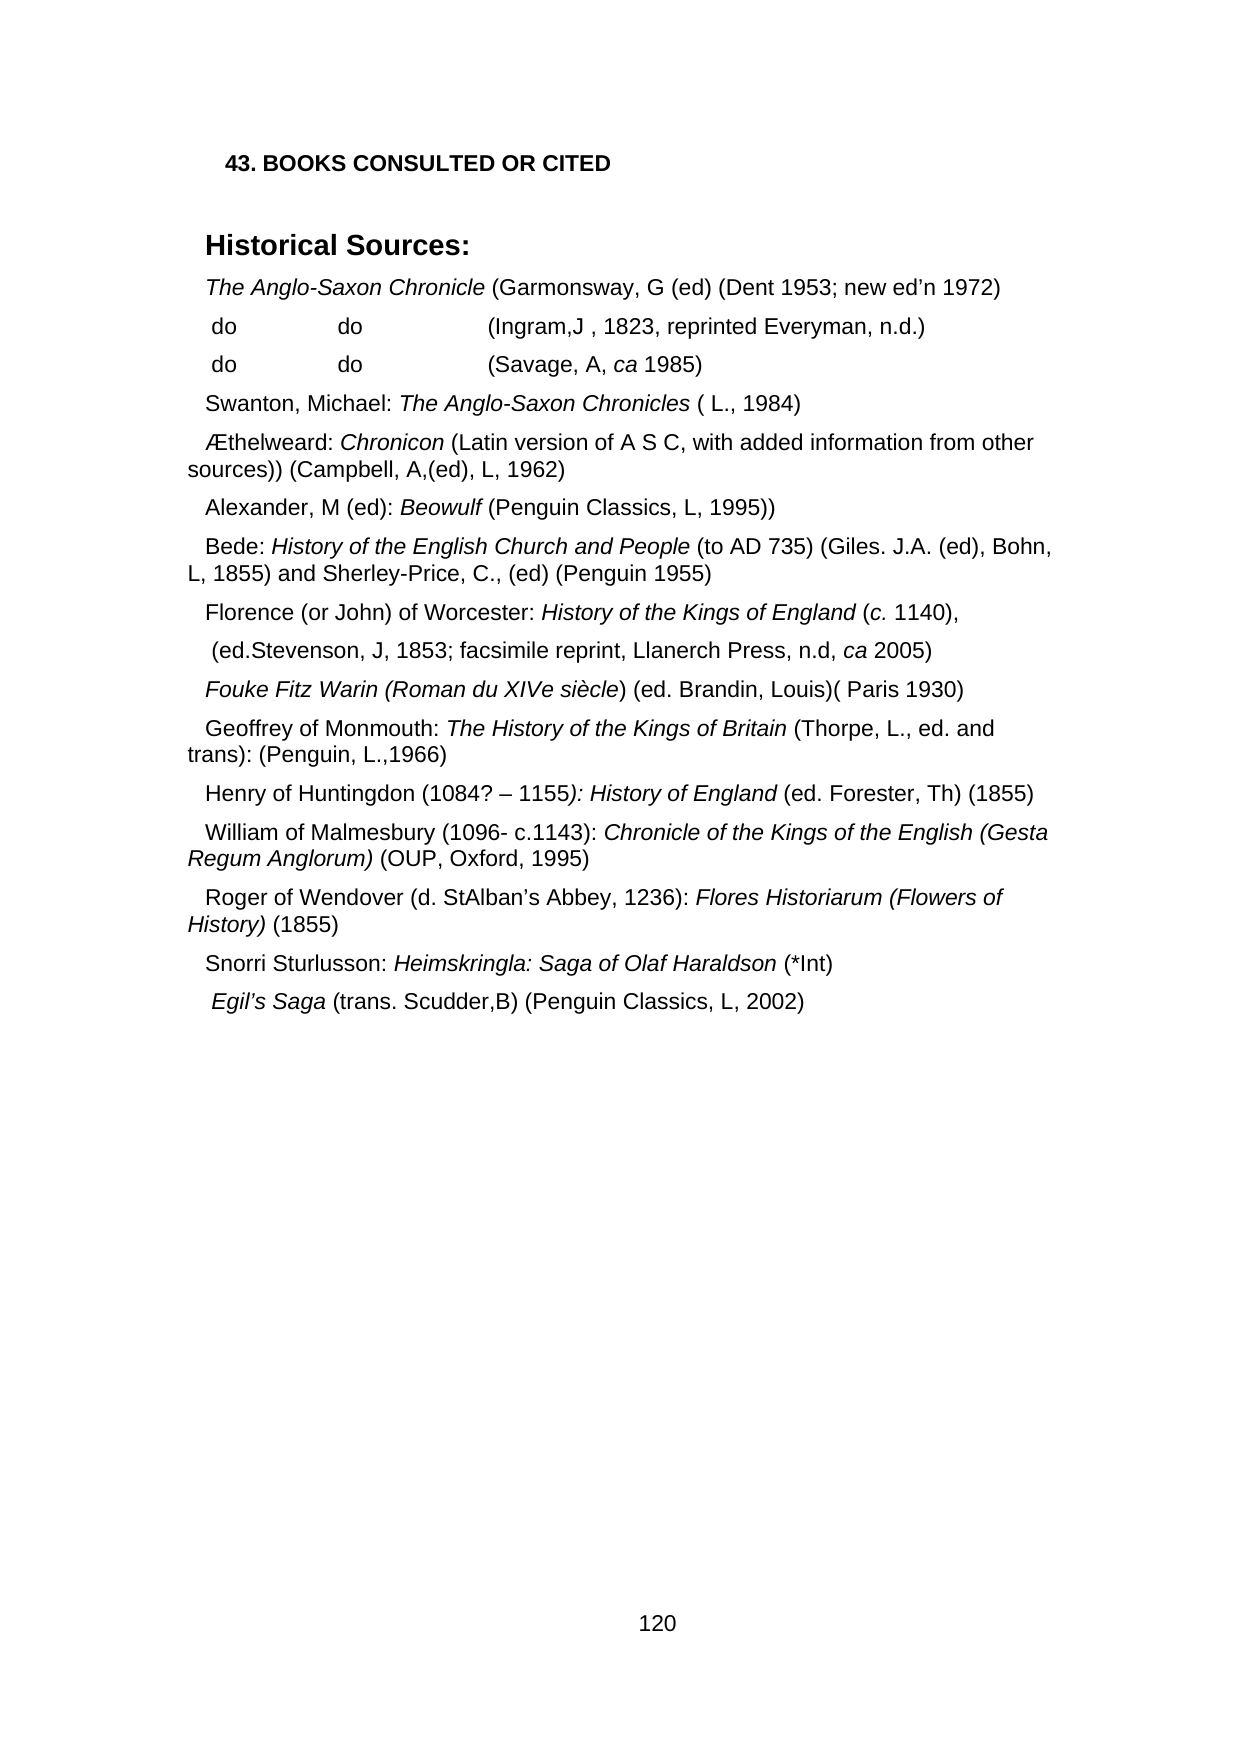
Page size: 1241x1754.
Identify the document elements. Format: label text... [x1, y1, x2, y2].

text Henry of Huntingdon (1084? – 1155): History of England (ed. Forester, Th) (1855) [187, 780, 1053, 807]
text Bede: History of the English Church and People (to AD 735) (Giles. J.A. (ed), Bohn, L, 1855) and Sherley-Price, C., (ed) (Penguin 1955) [187, 533, 1053, 586]
text Fouke Fitz Warin (Roman du XIVe siècle) (ed. Brandin, Louis)( Paris 1930) [187, 676, 1053, 702]
text William of Malmesbury (1096- c.1143): Chronicle of the Kings of the English (Gesta Regum Anglorum) (OUP, Oxford, 1995) [187, 819, 1053, 872]
text (ed.Stevenson, J, 1853; facsimile reprint, Llanerch Press, n.d, ca 2005) [187, 637, 1053, 664]
subtitle BOOKS CONSULTED OR CITED [225, 150, 1053, 176]
text do do (Ingram,J , 1823, reprinted Everyman, n.d.) [187, 313, 1053, 339]
text Geoffrey of Monmouth: The History of the Kings of Britain (Thorpe, L., ed. and trans): (Penguin, L.,1966) [187, 715, 1053, 768]
text Æthelweard: Chronicon (Latin version of A S C, with added information from other sources)) (Campbell, A,(ed), L, 1962) [187, 429, 1053, 482]
text Alexander, M (ed): Beowulf (Penguin Classics, L, 1995)) [187, 494, 1053, 521]
text Historical Sources: [187, 228, 1053, 261]
text The Anglo-Saxon Chronicle (Garmonsway, G (ed) (Dent 1953; new ed’n 1972) [187, 274, 1053, 300]
text Swanton, Michael: The Anglo-Saxon Chronicles ( L., 1984) [187, 390, 1053, 417]
text Roger of Wendover (d. StAlban’s Abbey, 1236): Flores Historiarum (Flowers of History) (1855) [187, 884, 1053, 937]
text Florence (or John) of Worcester: History of the Kings of England (c. 1140), [187, 598, 1053, 625]
text do do (Savage, A, ca 1985) [187, 351, 1053, 378]
text Snorri Sturlusson: Heimskringla: Saga of Olaf Haraldson (*Int) [187, 949, 1053, 976]
text Egil’s Saga (trans. Scudder,B) (Penguin Classics, L, 2002) [187, 988, 1053, 1015]
